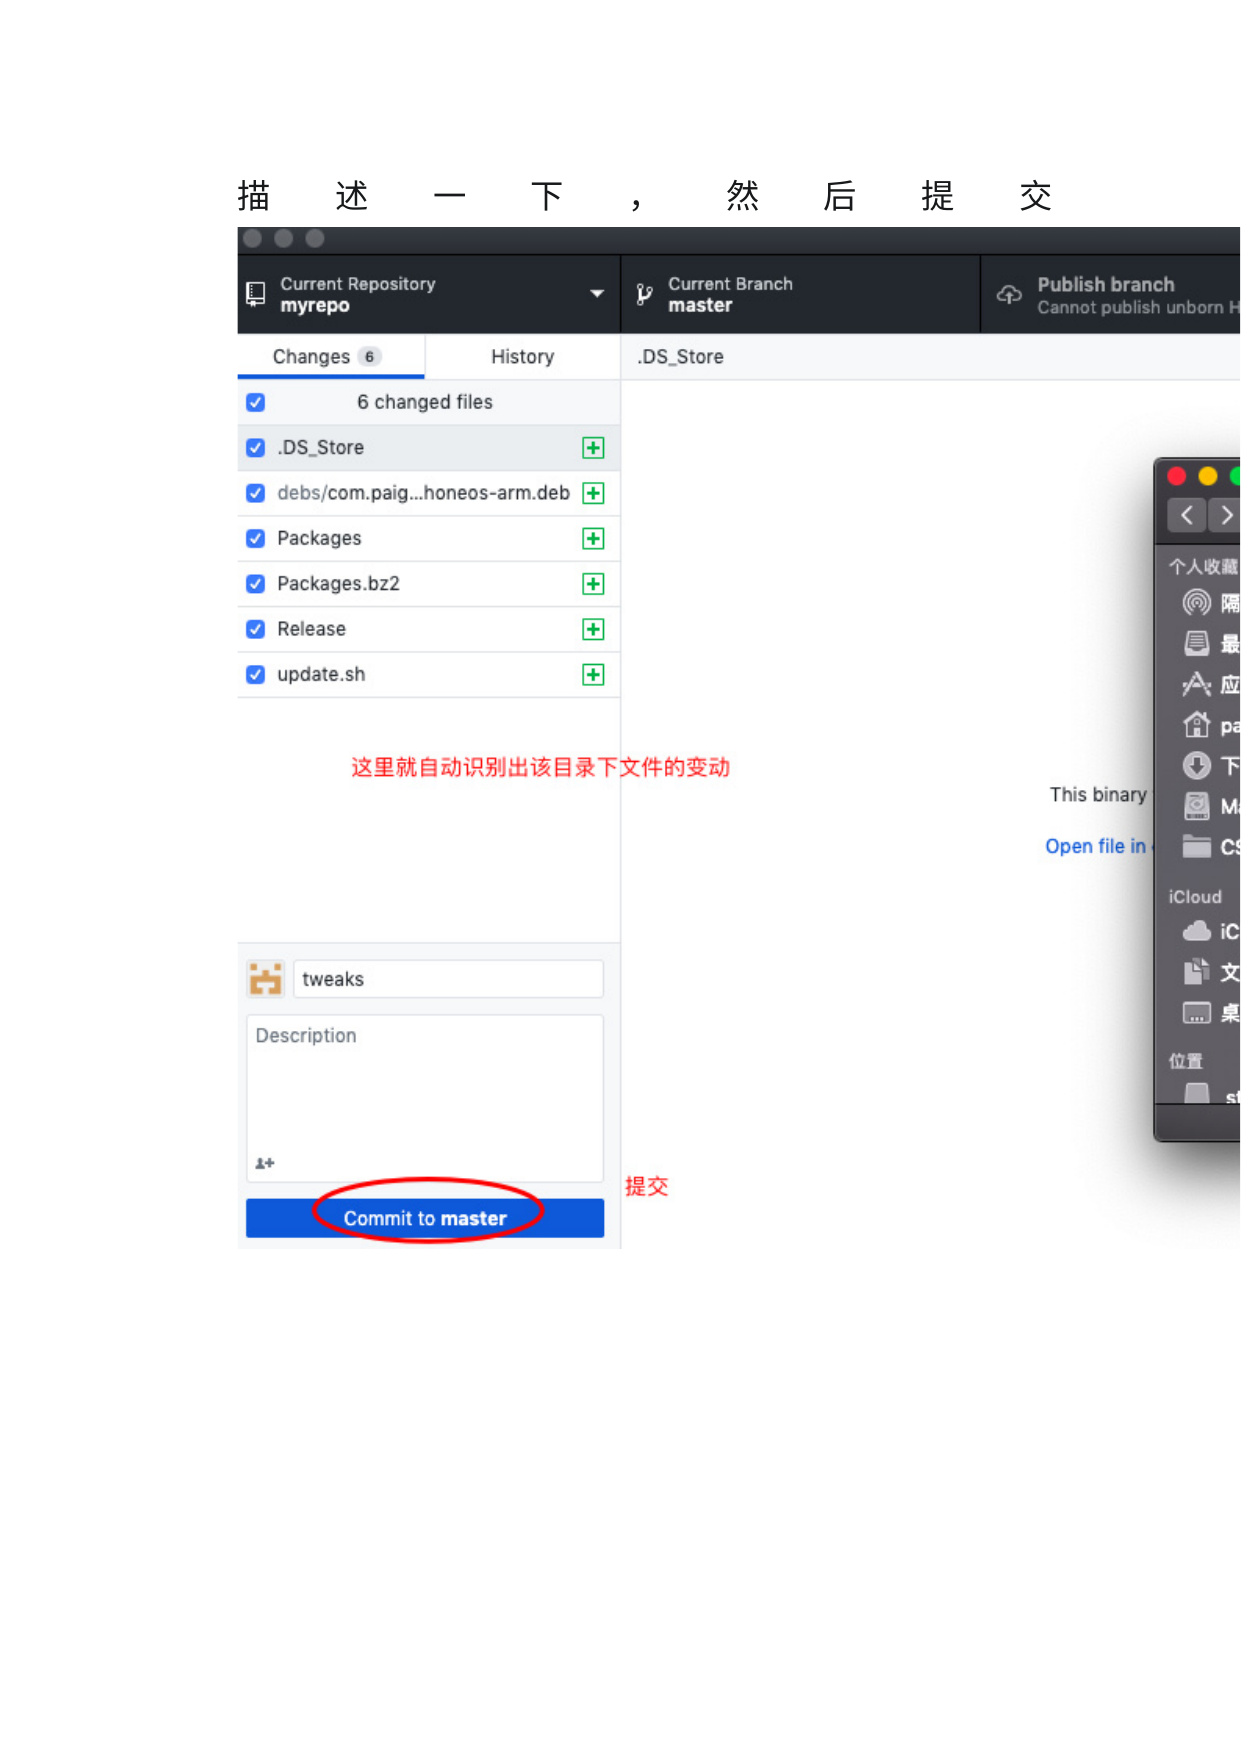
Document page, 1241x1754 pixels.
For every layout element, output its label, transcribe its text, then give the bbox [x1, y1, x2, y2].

picture [237, 227, 1241, 1249]
